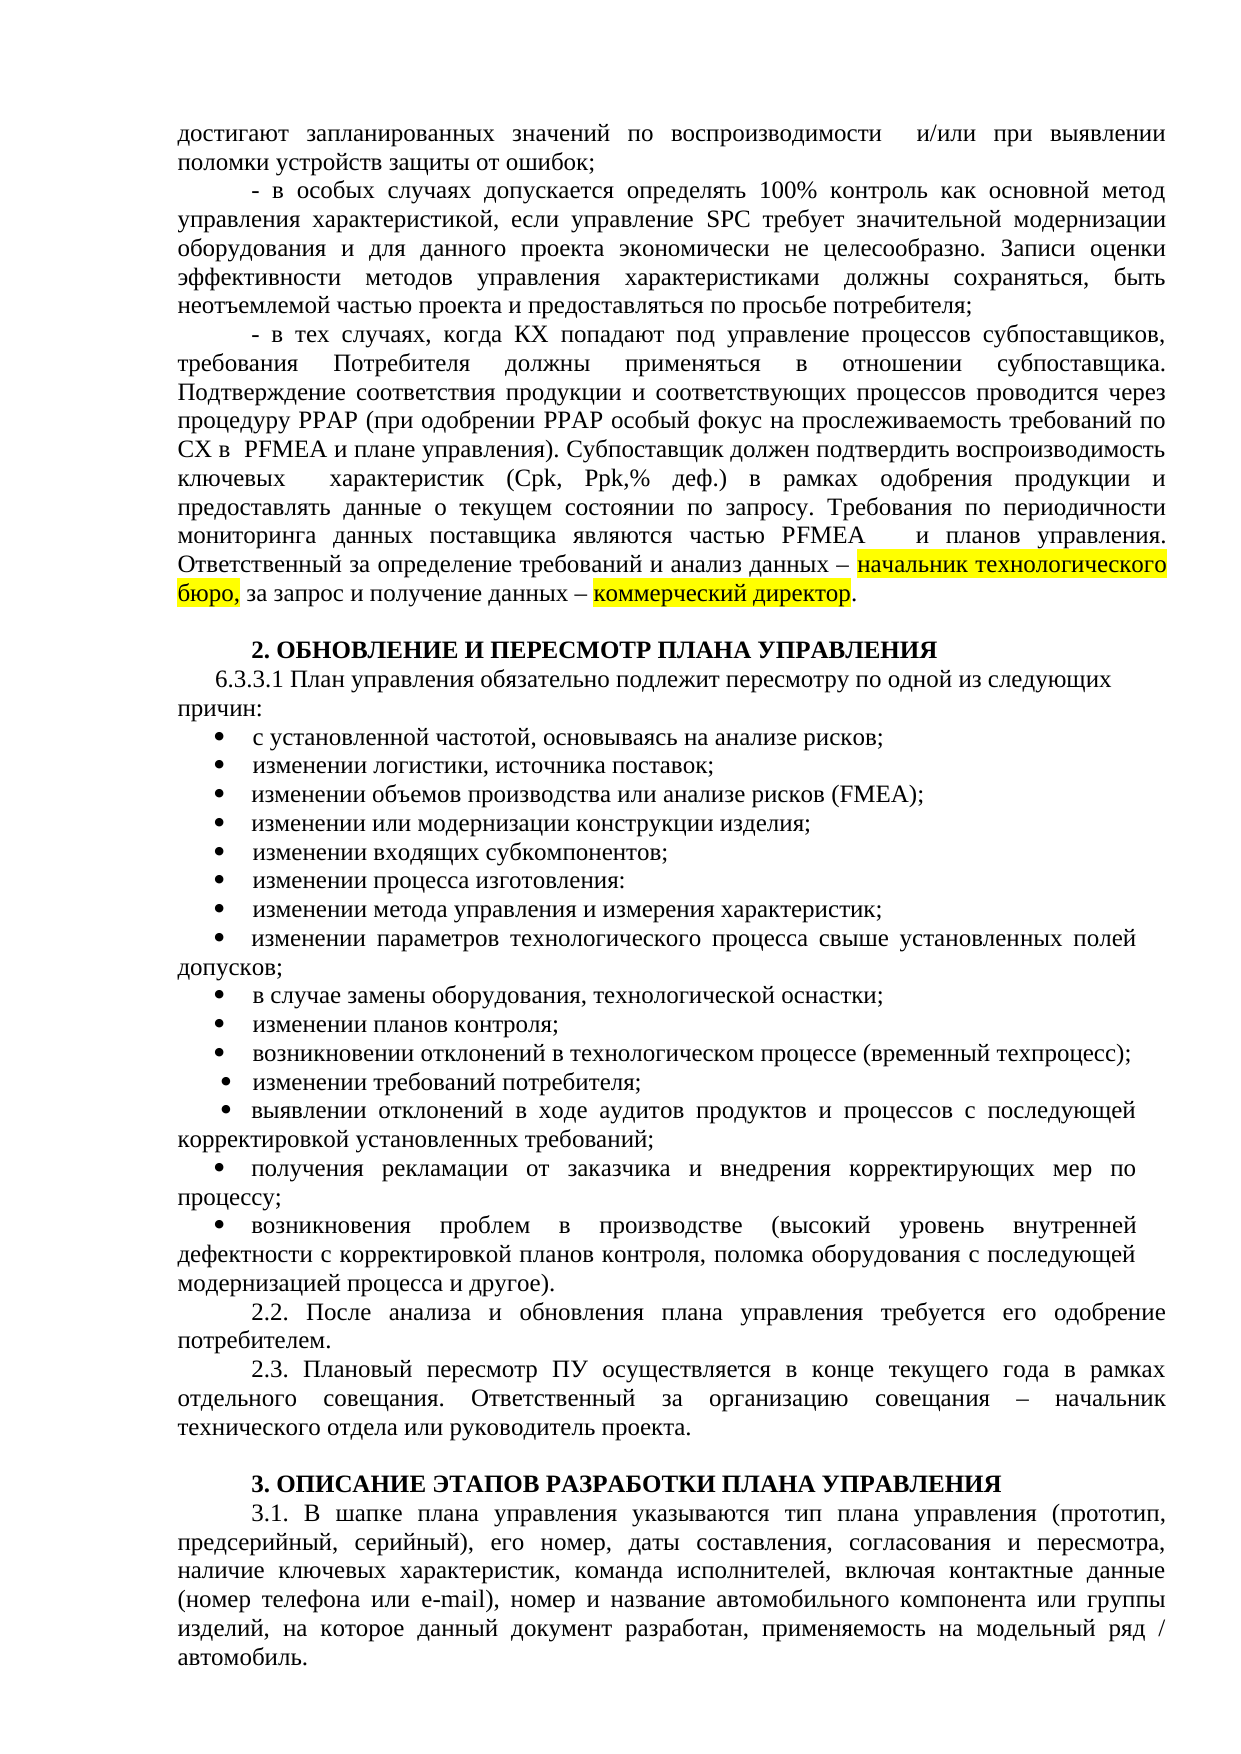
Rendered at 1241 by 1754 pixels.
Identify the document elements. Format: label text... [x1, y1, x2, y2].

list изменении логистики, источника поставок; [215, 751, 1137, 779]
list выявлении отклонений в ходе аудитов продуктов и процессов с последующей корректировкой установленных требований; [177, 1096, 1137, 1153]
list изменении требований потребителя; [222, 1067, 1137, 1096]
text 3.1. В шапке плана управления указываются тип плана управления (прототип, предсерийный, серийный), его номер, даты составления, согласования и пересмотра, наличие ключевых характеристик, команда исполнителей, включая контактные данные (номер телефона или e-mail), номер и название автомобильного компонента или группы изделий, на которое данный документ разработан, применяемость на модельный ряд / автомобиль. [177, 1498, 1167, 1671]
list изменении метода управления и измерения характеристик; [215, 894, 1137, 923]
text 2. ОБНОВЛЕНИЕ И ПЕРЕСМОТР ПЛАНА УПРАВЛЕНИЯ [177, 636, 1167, 664]
list изменении или модернизации конструкции изделия; [177, 808, 1137, 837]
list изменении объемов производства или анализе рисков (FMEA); [177, 779, 1137, 808]
list с установленной частотой, основываясь на анализе рисков; [215, 722, 1137, 751]
text 3. ОПИСАНИЕ ЭТАПОВ РАЗРАБОТКИ ПЛАНА УПРАВЛЕНИЯ [177, 1469, 1167, 1498]
list изменении параметров технологического процесса свыше установленных полей допусков; [177, 923, 1137, 981]
text 6.3.3.1 План управления обязательно подлежит пересмотру по одной из следующих причин: [177, 664, 1167, 722]
list возникновения проблем в производстве (высокий уровень внутренней дефектности с корректировкой планов контроля, поломка оборудования с последующей модернизацией процесса и другое). [177, 1211, 1137, 1297]
list получения рекламации от заказчика и внедрения корректирующих мер по процессу; [177, 1153, 1137, 1211]
list изменении планов контроля; [215, 1009, 1137, 1038]
list в случае замены оборудования, технологической оснастки; [215, 981, 1137, 1009]
text 2.2. После анализа и обновления плана управления требуется его одобрение потребителем. [177, 1297, 1167, 1354]
list изменении входящих субкомпонентов; [215, 837, 1137, 866]
text - в особых случаях допускается определять 100% контроль как основной метод управления характеристикой, если управление SPC требует значительной модернизации оборудования и для данного проекта экономически не целесообразно. Записи оценки эффективности методов управления характеристиками должны сохраняться, быть неотъемлемой частью проекта и предоставляться по просьбе потребителя; [177, 176, 1167, 319]
text - в тех случаях, когда КХ попадают под управление процессов субпоставщиков, требования Потребителя должны применяться в отношении субпоставщика. Подтверждение соответствия продукции и соответствующих процессов проводится через процедуру PPAP (при одобрении PPAP особый фокус на прослеживаемость требований по СХ в PFMEA и плане управления). Субпоставщик должен подтвердить воспроизводимость ключевых характеристик (Cpk, Ppk,% деф.) в рамках одобрения продукции и предоставлять данные о текущем состоянии по запросу. Требования по периодичности мониторинга данных поставщика являются частью РFMEA и планов управления. Ответственный за определение требований и анализ данных – начальник технологического бюро, за запрос и получение данных – коммерческий директор. [177, 319, 1167, 607]
list изменении процесса изготовления: [215, 866, 1137, 894]
list возникновении отклонений в технологическом процессе (временный техпроцесс); [215, 1038, 1137, 1067]
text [177, 118, 1167, 176]
text 2.3. Плановый пересмотр ПУ осуществляется в конце текущего года в рамках отдельного совещания. Ответственный за организацию совещания – начальник технического отдела или руководитель проекта. [177, 1354, 1167, 1441]
